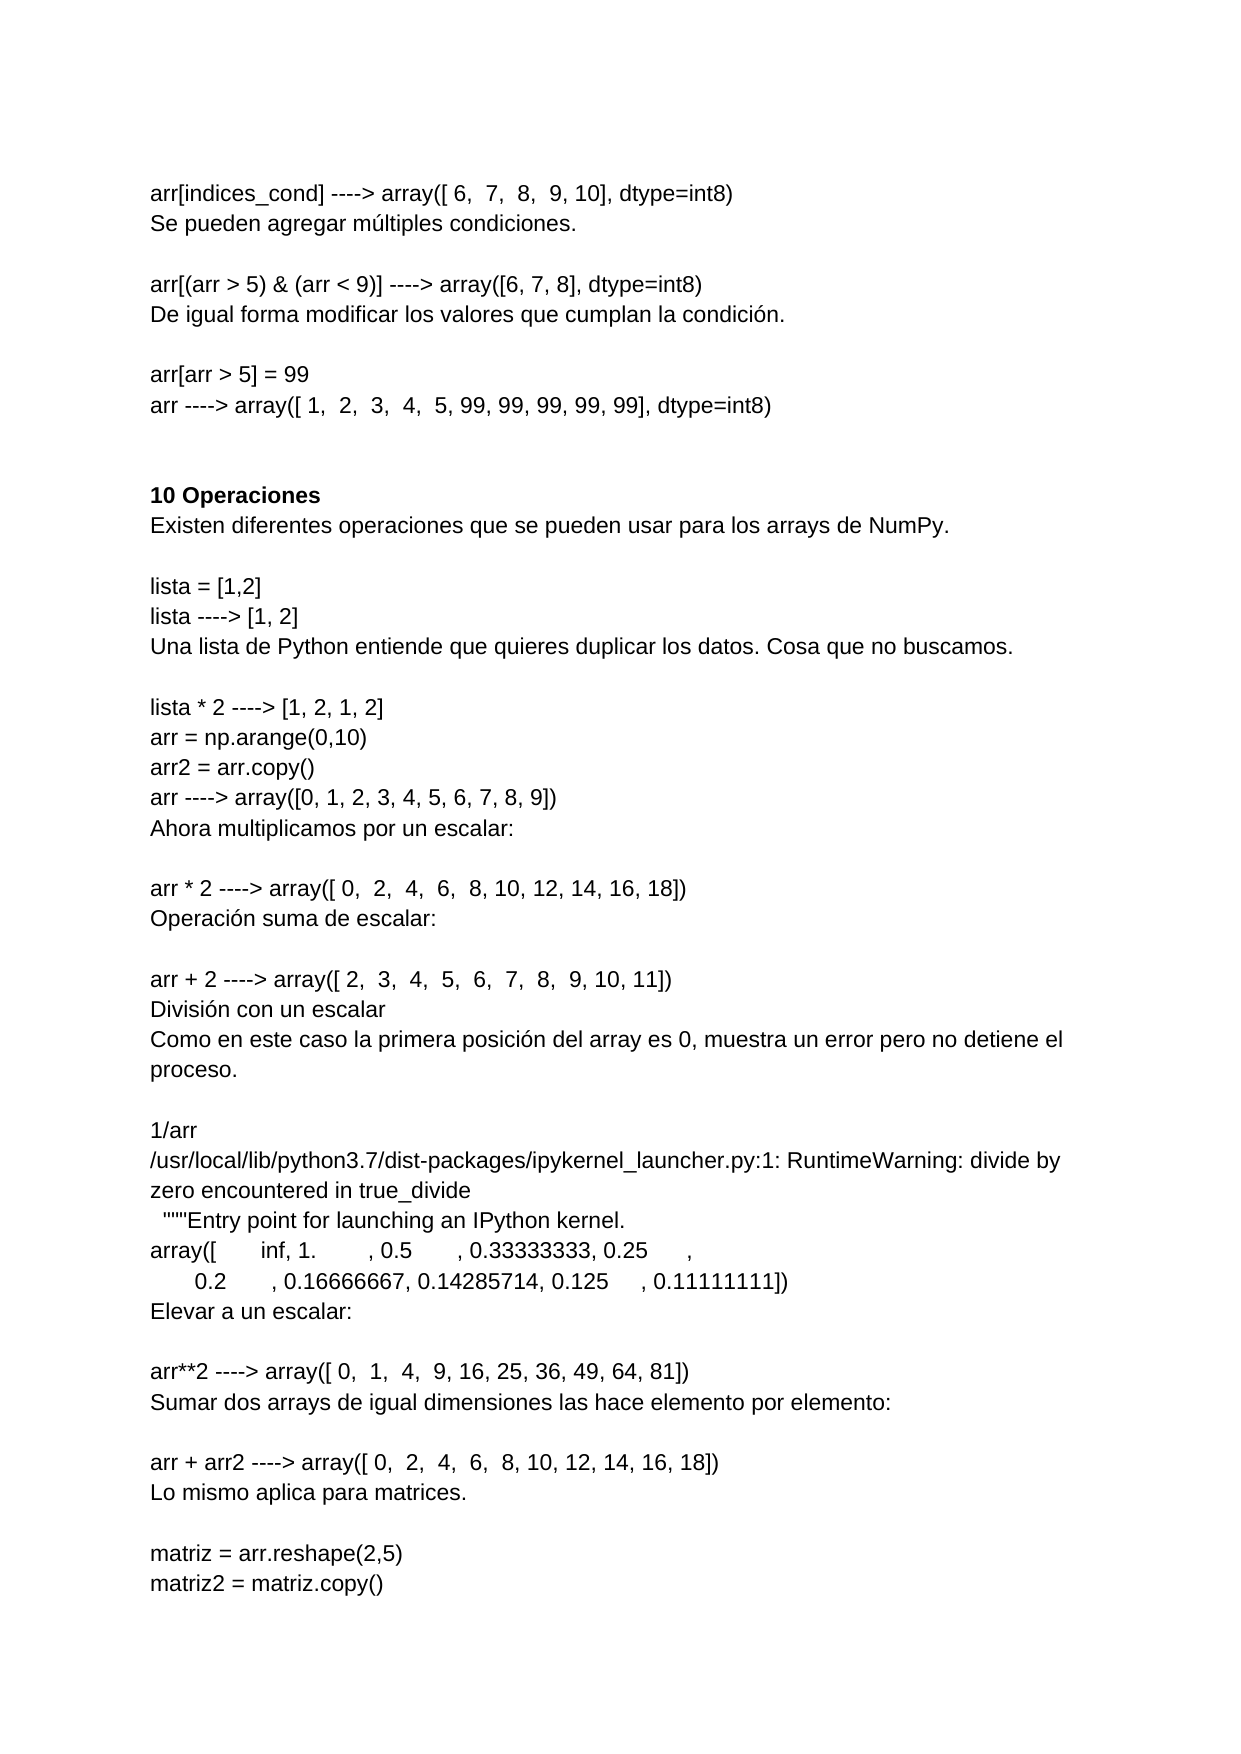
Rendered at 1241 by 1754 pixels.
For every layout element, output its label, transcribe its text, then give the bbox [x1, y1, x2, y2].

text matriz2 = matriz.copy() [150, 1570, 1090, 1596]
text arr**2 ----> array([ 0, 1, 4, 9, 16, 25, 36, 49, 64, 81]) [150, 1358, 1090, 1385]
text arr[(arr > 5) & (arr < 9)] ----> array([6, 7, 8], dtype=int8) [150, 271, 1090, 297]
text arr ----> array([0, 1, 2, 3, 4, 5, 6, 7, 8, 9]) [150, 784, 1090, 811]
text arr * 2 ----> array([ 0, 2, 4, 6, 8, 10, 12, 14, 16, 18]) [150, 875, 1090, 901]
text arr2 = arr.copy() [150, 754, 1090, 781]
text Una lista de Python entiende que quieres duplicar los datos. Cosa que no buscamos. [150, 633, 1090, 660]
text Sumar dos arrays de igual dimensiones las hace elemento por elemento: [150, 1388, 1090, 1415]
text matriz = arr.reshape(2,5) [150, 1539, 1090, 1566]
text De igual forma modificar los valores que cumplan la condición. [150, 301, 1090, 327]
text Operación suma de escalar: [150, 905, 1090, 932]
text 1/arr [150, 1117, 1090, 1143]
text """Entry point for launching an IPython kernel. [150, 1207, 1090, 1234]
text Se pueden agregar múltiples condiciones. [150, 210, 1090, 237]
text Lo mismo aplica para matrices. [150, 1479, 1090, 1506]
text arr = np.arange(0,10) [150, 724, 1090, 750]
text lista ----> [1, 2] [150, 603, 1090, 629]
text División con un escalar [150, 996, 1090, 1022]
text arr + 2 ----> array([ 2, 3, 4, 5, 6, 7, 8, 9, 10, 11]) [150, 966, 1090, 992]
text /usr/local/lib/python3.7/dist-packages/ipykernel_launcher.py:1: RuntimeWarning: divide by zero encountered in true_divide [150, 1147, 1090, 1203]
text arr + arr2 ----> array([ 0, 2, 4, 6, 8, 10, 12, 14, 16, 18]) [150, 1449, 1090, 1475]
text Elevar a un escalar: [150, 1298, 1090, 1324]
text 0.2 , 0.16666667, 0.14285714, 0.125 , 0.11111111]) [150, 1268, 1090, 1294]
text Como en este caso la primera posición del array es 0, muestra un error pero no detiene el proceso. [150, 1026, 1090, 1083]
text arr[indices_cond] ----> array([ 6, 7, 8, 9, 10], dtype=int8) [150, 180, 1090, 207]
text 10 Operaciones [150, 482, 1090, 509]
text lista = [1,2] [150, 573, 1090, 599]
text arr ----> array([ 1, 2, 3, 4, 5, 99, 99, 99, 99, 99], dtype=int8) [150, 392, 1090, 418]
text arr[arr > 5] = 99 [150, 361, 1090, 388]
text array([ inf, 1. , 0.5 , 0.33333333, 0.25 , [150, 1237, 1090, 1264]
text Existen diferentes operaciones que se pueden usar para los arrays de NumPy. [150, 512, 1090, 539]
text Ahora multiplicamos por un escalar: [150, 814, 1090, 841]
text lista * 2 ----> [1, 2, 1, 2] [150, 694, 1090, 720]
